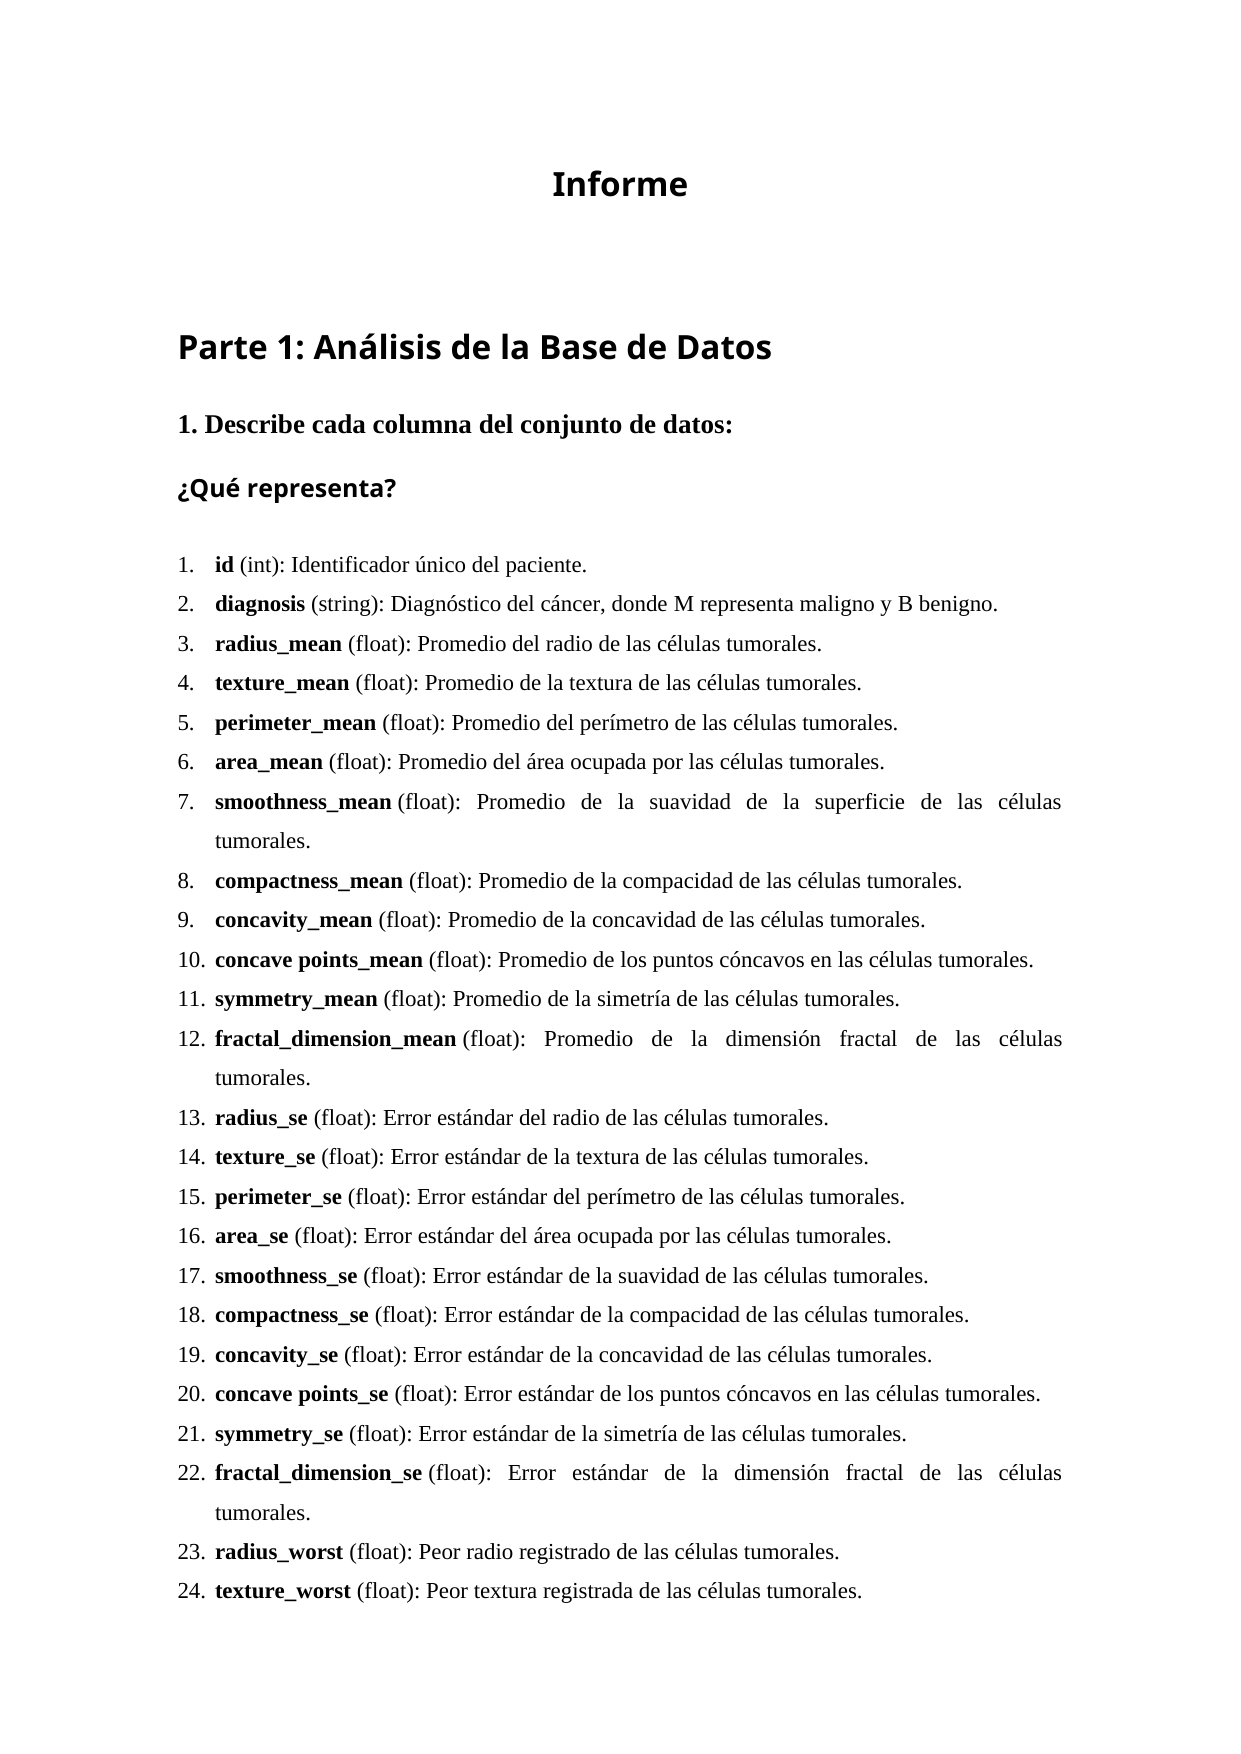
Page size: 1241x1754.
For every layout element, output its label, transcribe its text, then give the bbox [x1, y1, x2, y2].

list perimeter_se (float): Error estándar del perímetro de las células tumorales. [177, 1183, 1063, 1209]
list symmetry_se (float): Error estándar de la simetría de las células tumorales. [177, 1419, 1063, 1446]
list compactness_mean (float): Promedio de la compacidad de las células tumorales. [177, 867, 1063, 893]
list concavity_mean (float): Promedio de la concavidad de las células tumorales. [177, 906, 1063, 933]
list radius_worst (float): Peor radio registrado de las células tumorales. [177, 1538, 1063, 1564]
text Informe [177, 161, 1063, 206]
text 1. Describe cada columna del conjunto de datos: [177, 408, 1063, 439]
list smoothness_mean (float): Promedio de la suavidad de la superficie de las células tumorales. [177, 788, 1063, 854]
list id (int): Identificador único del paciente. [177, 551, 1063, 577]
list fractal_dimension_se (float): Error estándar de la dimensión fractal de las células tumorales. [177, 1459, 1063, 1525]
text Parte 1: Análisis de la Base de Datos [177, 324, 1063, 369]
list concave points_se (float): Error estándar de los puntos cóncavos en las células tumorales. [177, 1380, 1063, 1406]
list compactness_se (float): Error estándar de la compacidad de las células tumorales. [177, 1301, 1063, 1327]
list symmetry_mean (float): Promedio de la simetría de las células tumorales. [177, 985, 1063, 1012]
list texture_mean (float): Promedio de la textura de las células tumorales. [177, 669, 1063, 696]
list radius_mean (float): Promedio del radio de las células tumorales. [177, 630, 1063, 656]
list smoothness_se (float): Error estándar de la suavidad de las células tumorales. [177, 1262, 1063, 1288]
list radius_se (float): Error estándar del radio de las células tumorales. [177, 1104, 1063, 1130]
list diagnosis (string): Diagnóstico del cáncer, donde M representa maligno y B benigno. [177, 591, 1063, 617]
text ¿Qué representa? [177, 471, 1063, 505]
list area_mean (float): Promedio del área ocupada por las células tumorales. [177, 748, 1063, 775]
list concavity_se (float): Error estándar de la concavidad de las células tumorales. [177, 1341, 1063, 1367]
list perimeter_mean (float): Promedio del perímetro de las células tumorales. [177, 709, 1063, 735]
list concave points_mean (float): Promedio de los puntos cóncavos en las células tumorales. [177, 946, 1063, 972]
list texture_worst (float): Peor textura registrada de las células tumorales. [177, 1577, 1063, 1604]
list fractal_dimension_mean (float): Promedio de la dimensión fractal de las células tumorales. [177, 1025, 1063, 1091]
list texture_se (float): Error estándar de la textura de las células tumorales. [177, 1143, 1063, 1169]
list area_se (float): Error estándar del área ocupada por las células tumorales. [177, 1222, 1063, 1248]
